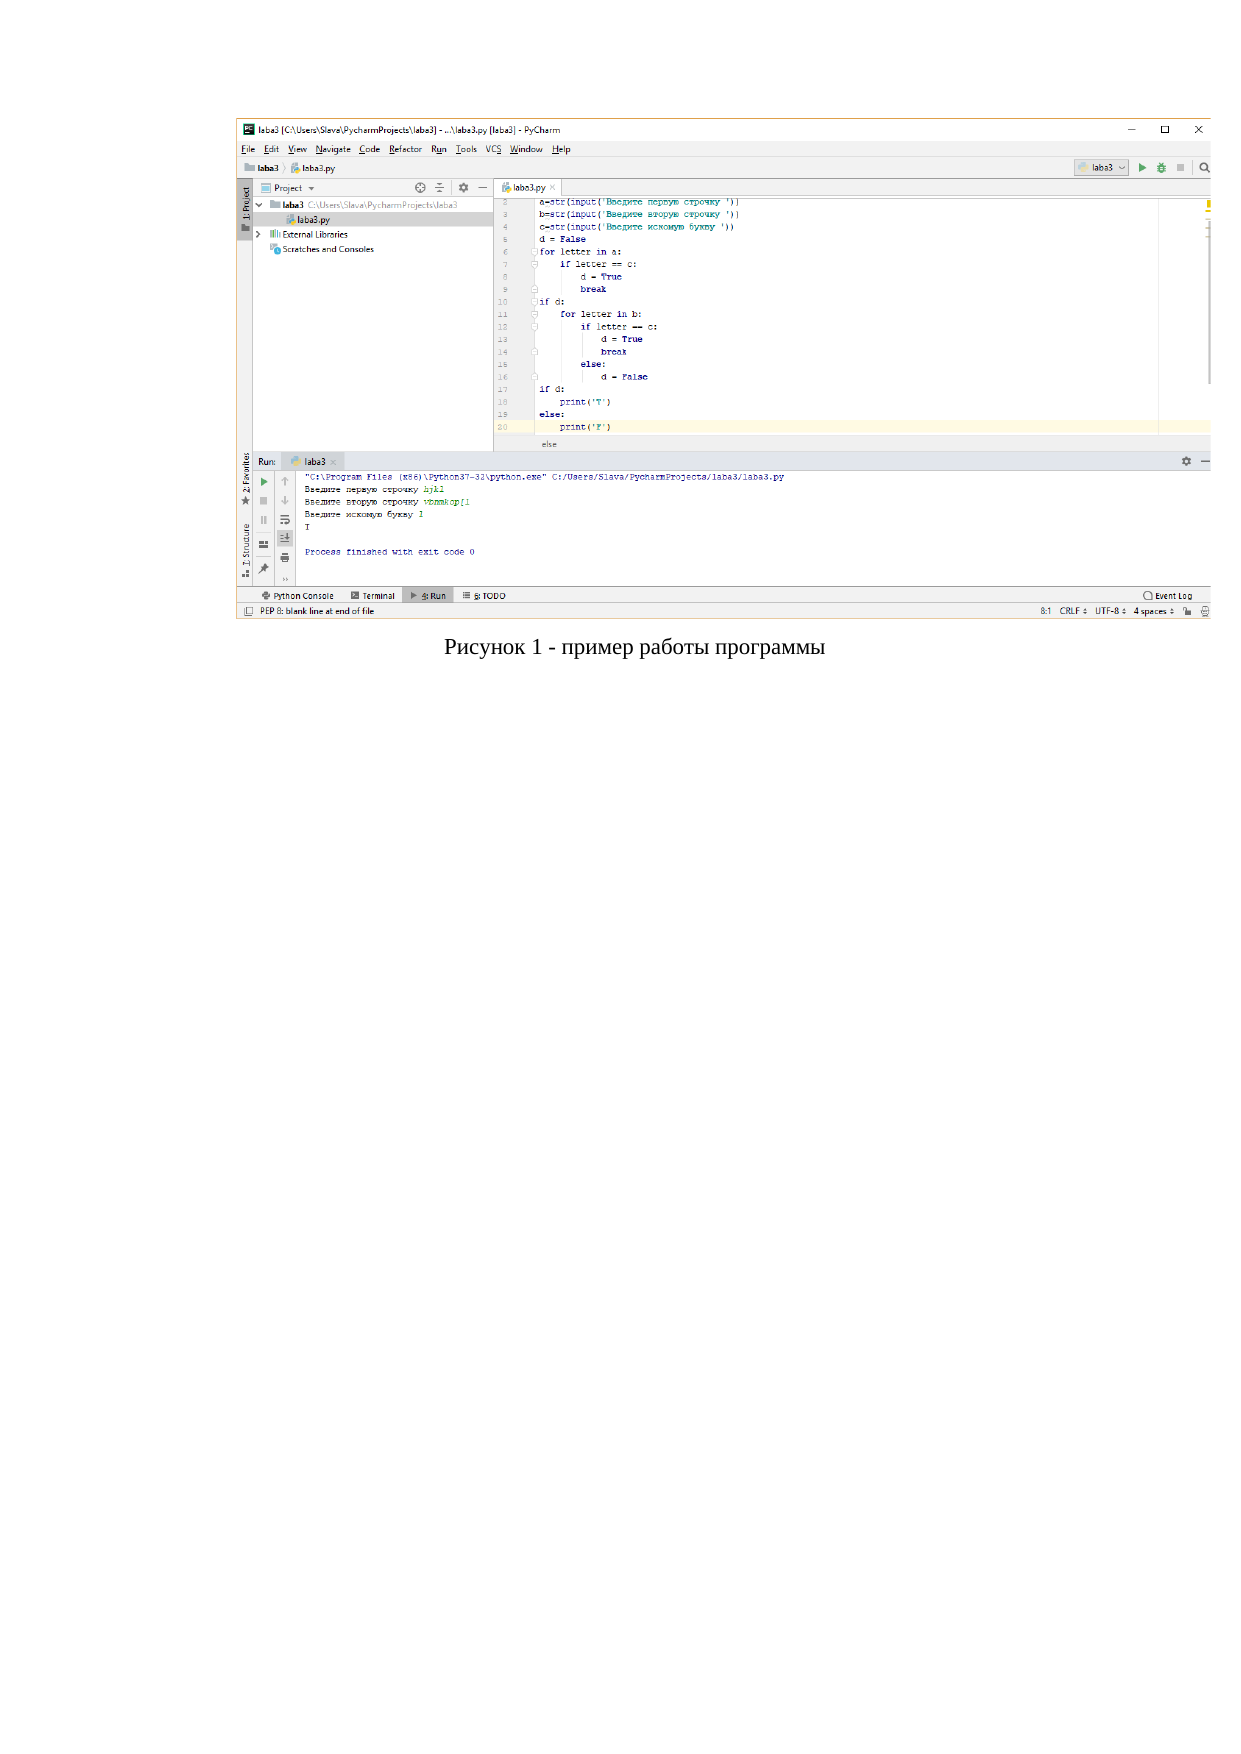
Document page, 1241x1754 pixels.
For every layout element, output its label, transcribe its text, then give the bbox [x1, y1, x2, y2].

picture [236, 118, 1211, 619]
text Рисунок 1 - пример работы программы [148, 633, 1122, 659]
